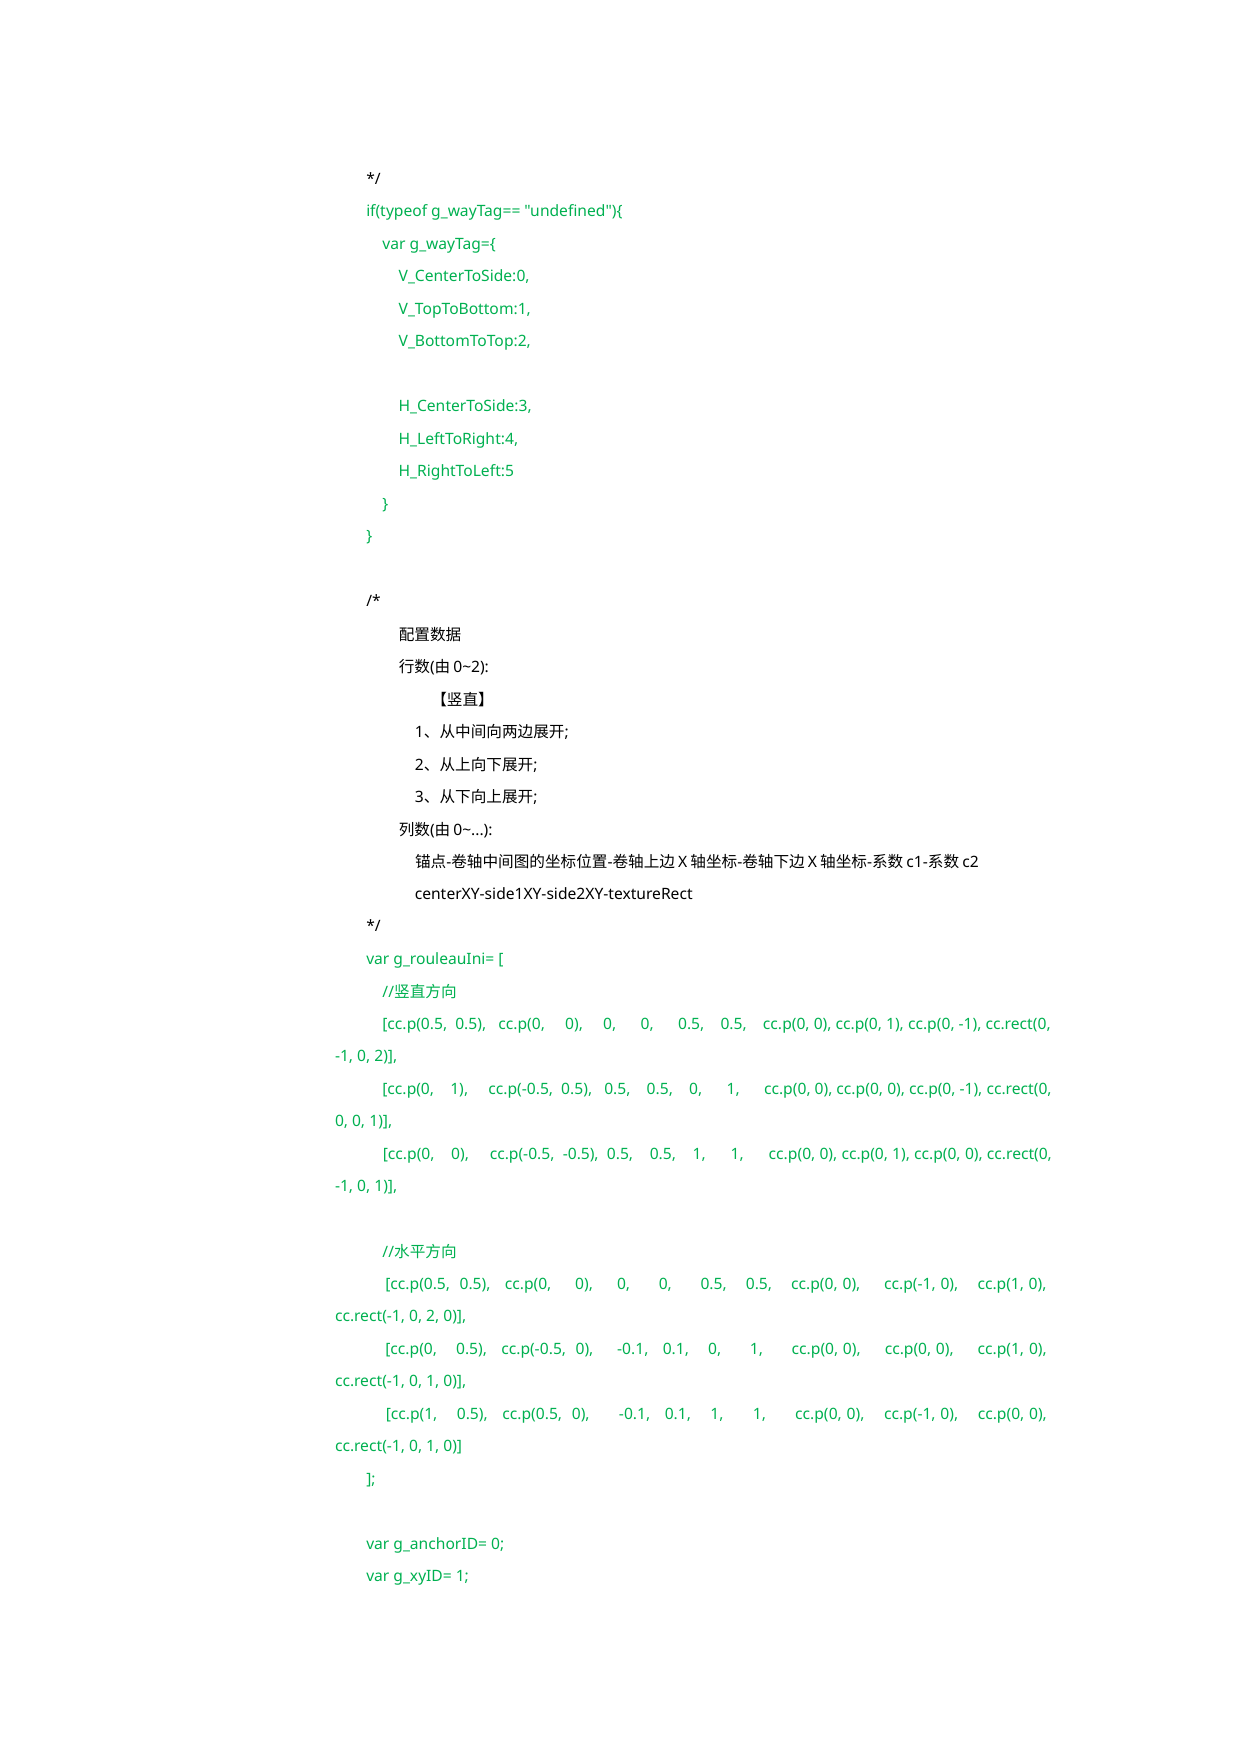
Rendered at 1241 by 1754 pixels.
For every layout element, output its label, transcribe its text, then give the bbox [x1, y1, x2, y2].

list 行数(由0~2): [335, 649, 1053, 682]
list } [335, 519, 1053, 552]
list [cc.p(0.5, 0.5), cc.p(0, 0), 0, 0, 0.5, 0.5, cc.p(0, 0), cc.p(-1, 0), cc.p(1, 0), cc.rect(-1, 0, 2, 0)], [335, 1267, 1053, 1332]
list H_LeftToRight:4, [335, 422, 1053, 454]
list centerXY-side1XY-side2XY-textureRect [335, 877, 1053, 909]
list 2、从上向下展开; [335, 747, 1053, 779]
list //竖直方向 [335, 974, 1053, 1007]
list 锚点-卷轴中间图的坐标位置-卷轴上边X轴坐标-卷轴下边X轴坐标-系数c1-系数c2 [335, 844, 1053, 877]
list 1、从中间向两边展开; [335, 714, 1053, 747]
list if(typeof g_wayTag== "undefined"){ [335, 194, 1053, 227]
list /* [335, 584, 1053, 617]
list //水平方向 [335, 1234, 1053, 1267]
list [cc.p(1, 0.5), cc.p(0.5, 0), -0.1, 0.1, 1, 1, cc.p(0, 0), cc.p(-1, 0), cc.p(0, 0), cc.rect(-1, 0, 1, 0)] [335, 1397, 1053, 1462]
list [cc.p(0.5, 0.5), cc.p(0, 0), 0, 0, 0.5, 0.5, cc.p(0, 0), cc.p(0, 1), cc.p(0, -1), cc.rect(0, -1, 0, 2)], [335, 1007, 1053, 1072]
list */ [335, 162, 1053, 194]
list */ [335, 909, 1053, 942]
list ]; [335, 1462, 1053, 1494]
list [cc.p(0, 1), cc.p(-0.5, 0.5), 0.5, 0.5, 0, 1, cc.p(0, 0), cc.p(0, 0), cc.p(0, -1), cc.rect(0, 0, 0, 1)], [335, 1072, 1053, 1137]
list H_CenterToSide:3, [335, 389, 1053, 422]
list [cc.p(0, 0), cc.p(-0.5, -0.5), 0.5, 0.5, 1, 1, cc.p(0, 0), cc.p(0, 1), cc.p(0, 0), cc.rect(0, -1, 0, 1)], [335, 1137, 1053, 1202]
list V_BottomToTop:2, [335, 324, 1053, 357]
list var g_wayTag={ [335, 227, 1053, 259]
list 3、从下向上展开; [335, 779, 1053, 812]
list H_RightToLeft:5 [335, 454, 1053, 487]
list var g_rouleauIni= [ [335, 942, 1053, 974]
list 配置数据 [335, 617, 1053, 649]
list V_CenterToSide:0, [335, 259, 1053, 292]
list var g_xyID= 1; [335, 1559, 1053, 1592]
list 【竖直】 [335, 682, 1053, 714]
list [cc.p(0, 0.5), cc.p(-0.5, 0), -0.1, 0.1, 0, 1, cc.p(0, 0), cc.p(0, 0), cc.p(1, 0), cc.rect(-1, 0, 1, 0)], [335, 1332, 1053, 1397]
list 列数(由0~...): [335, 812, 1053, 844]
list } [335, 487, 1053, 519]
list var g_anchorID= 0; [335, 1527, 1053, 1559]
list V_TopToBottom:1, [335, 292, 1053, 324]
